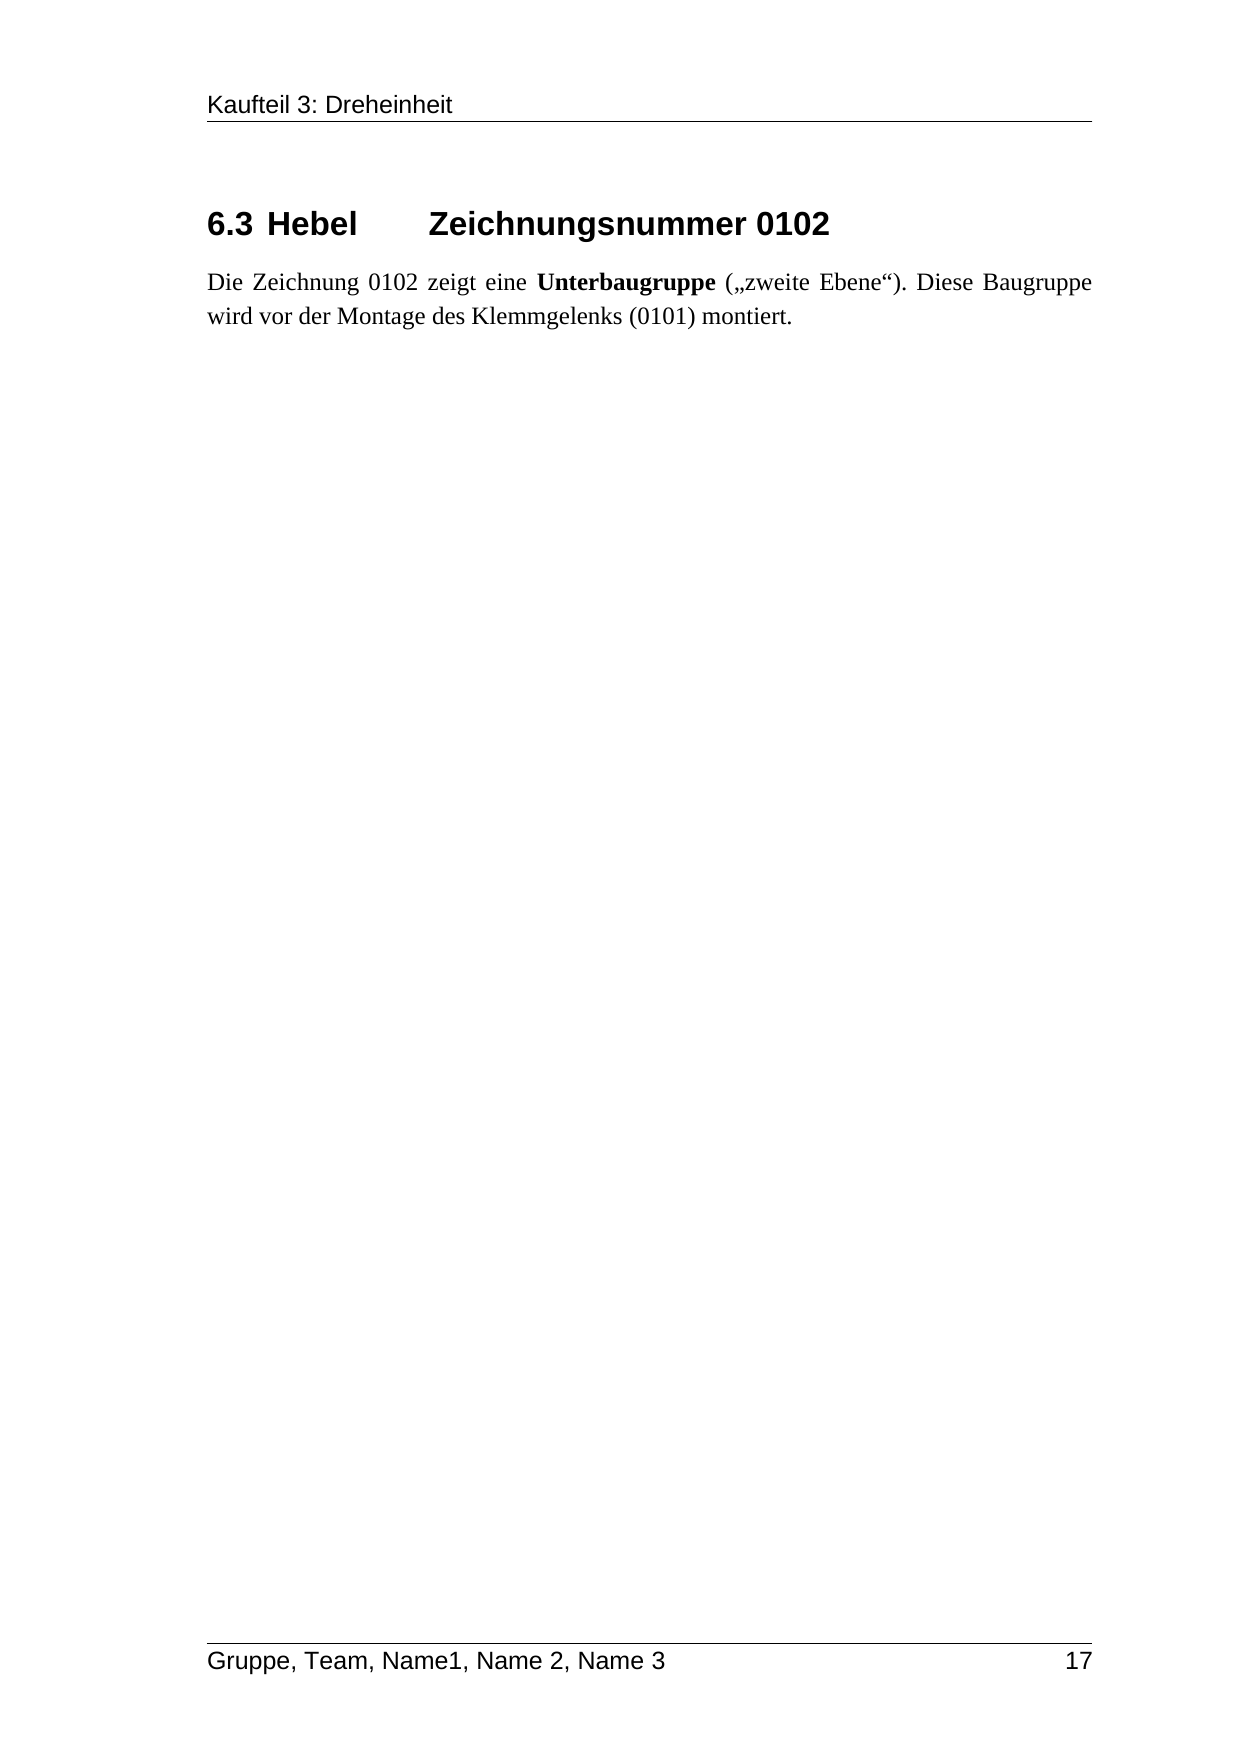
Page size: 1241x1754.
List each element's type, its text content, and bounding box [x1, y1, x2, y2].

subtitle Hebel Zeichnungsnummer 0102 [207, 204, 1092, 243]
text Die Zeichnung 0102 zeigt eine Unterbaugruppe („zweite Ebene“). Diese Baugruppe wird vor der Montage des Klemmgelenks (0101) montiert. [207, 267, 1092, 330]
